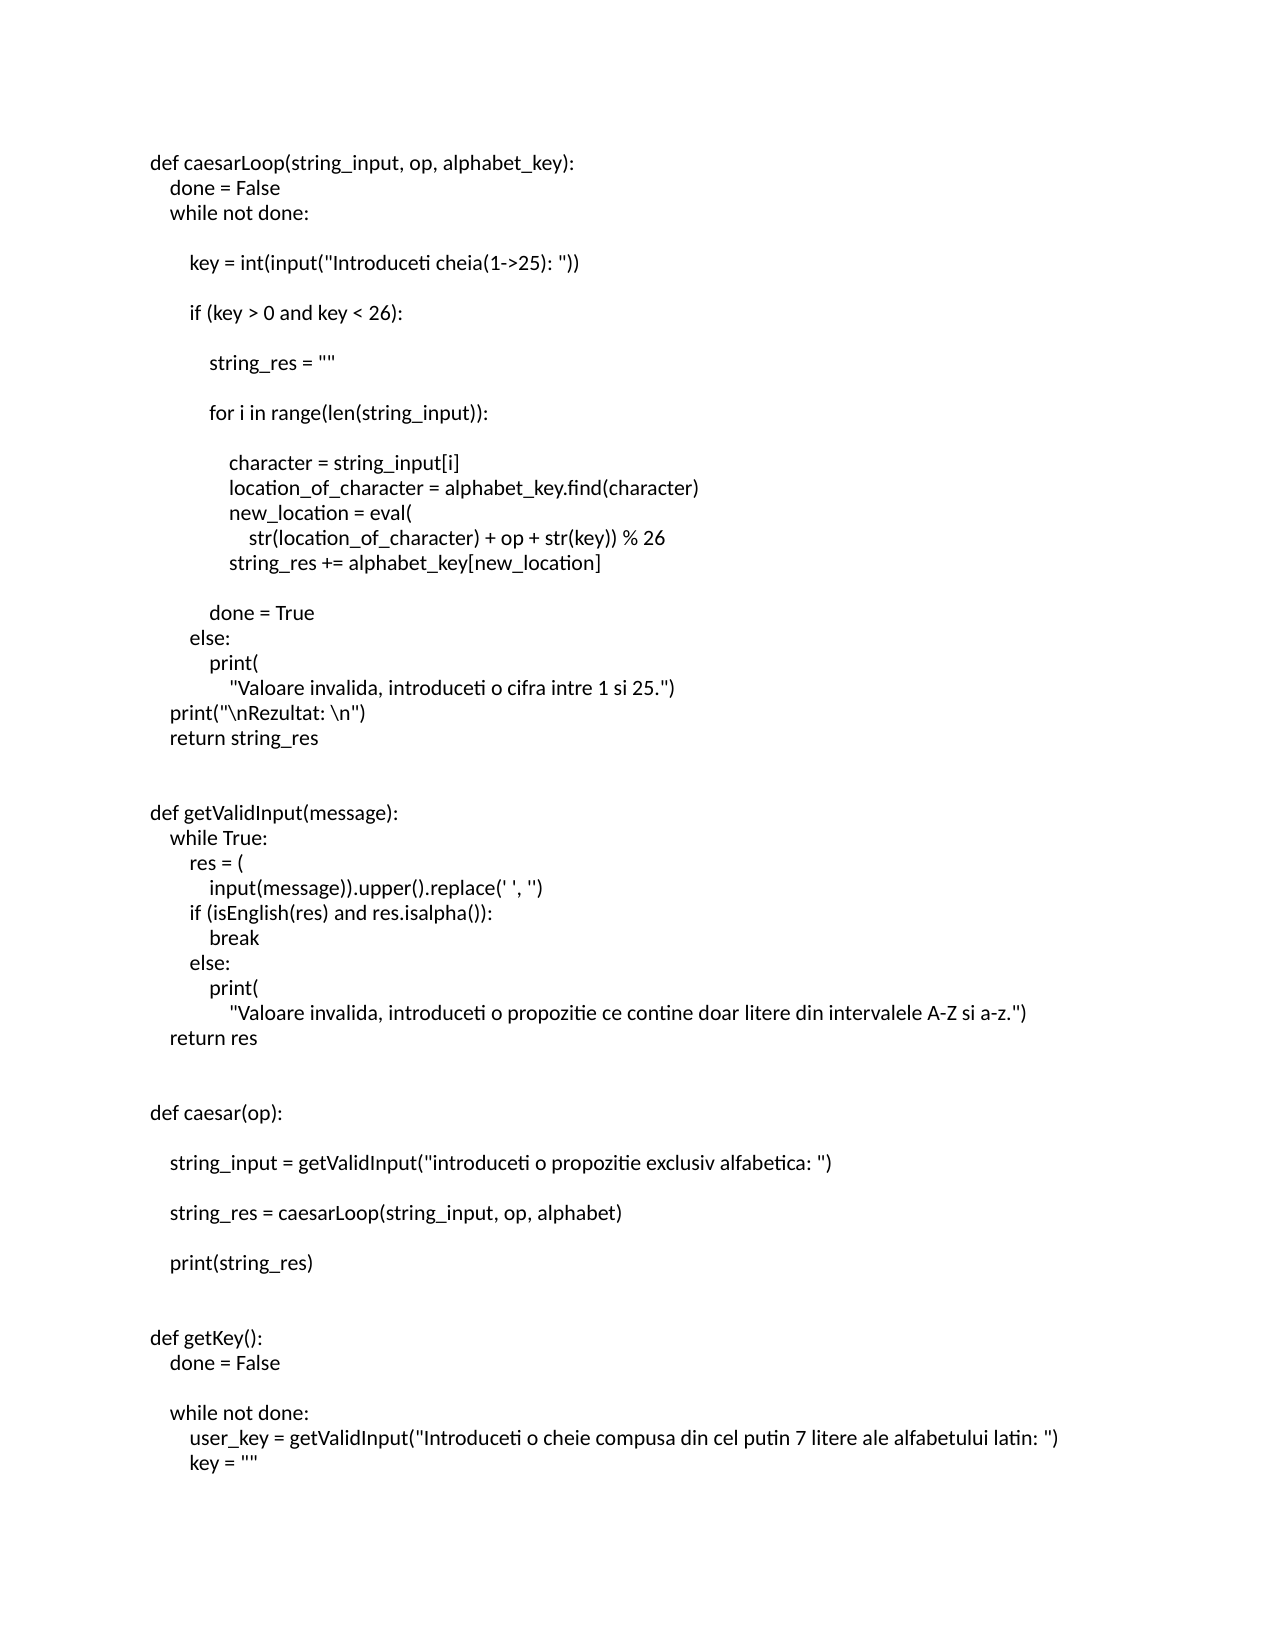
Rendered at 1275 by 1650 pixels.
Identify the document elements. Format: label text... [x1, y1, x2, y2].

text print(string_res) [150, 1250, 1125, 1275]
text done = False [150, 1350, 1125, 1375]
text input(message)).upper().replace(' ', '') [150, 875, 1125, 900]
text string_res = caesarLoop(string_input, op, alphabet) [150, 1200, 1125, 1225]
text print( [150, 975, 1125, 1000]
text string_res = "" [150, 350, 1125, 375]
text location_of_character = alphabet_key.find(character) [150, 475, 1125, 500]
text print("\nRezultat: \n") [150, 700, 1125, 725]
text while not done: [150, 1400, 1125, 1425]
text done = False [150, 175, 1125, 200]
text character = string_input[i] [150, 450, 1125, 475]
text done = True [150, 600, 1125, 625]
text "Valoare invalida, introduceti o cifra intre 1 si 25.") [150, 675, 1125, 700]
text if (isEnglish(res) and res.isalpha()): [150, 900, 1125, 925]
text res = ( [150, 850, 1125, 875]
text def caesar(op): [150, 1100, 1125, 1125]
text user_key = getValidInput("Introduceti o cheie compusa din cel putin 7 litere ale alfabetului latin: ") [150, 1425, 1125, 1450]
text break [150, 925, 1125, 950]
text key = int(input("Introduceti cheia(1->25): ")) [150, 250, 1125, 275]
text key = "" [150, 1450, 1125, 1475]
text def getValidInput(message): [150, 800, 1125, 825]
text print( [150, 650, 1125, 675]
text else: [150, 950, 1125, 975]
text new_location = eval( [150, 500, 1125, 525]
text if (key > 0 and key < 26): [150, 300, 1125, 325]
text string_input = getValidInput("introduceti o propozitie exclusiv alfabetica: ") [150, 1150, 1125, 1175]
text return string_res [150, 725, 1125, 750]
text while True: [150, 825, 1125, 850]
text def getKey(): [150, 1325, 1125, 1350]
text return res [150, 1025, 1125, 1050]
text def caesarLoop(string_input, op, alphabet_key): [150, 150, 1125, 175]
text str(location_of_character) + op + str(key)) % 26 [150, 525, 1125, 550]
text else: [150, 625, 1125, 650]
text string_res += alphabet_key[new_location] [150, 550, 1125, 575]
text "Valoare invalida, introduceti o propozitie ce contine doar litere din intervalele A-Z si a-z.") [150, 1000, 1125, 1025]
text for i in range(len(string_input)): [150, 400, 1125, 425]
text while not done: [150, 200, 1125, 225]
